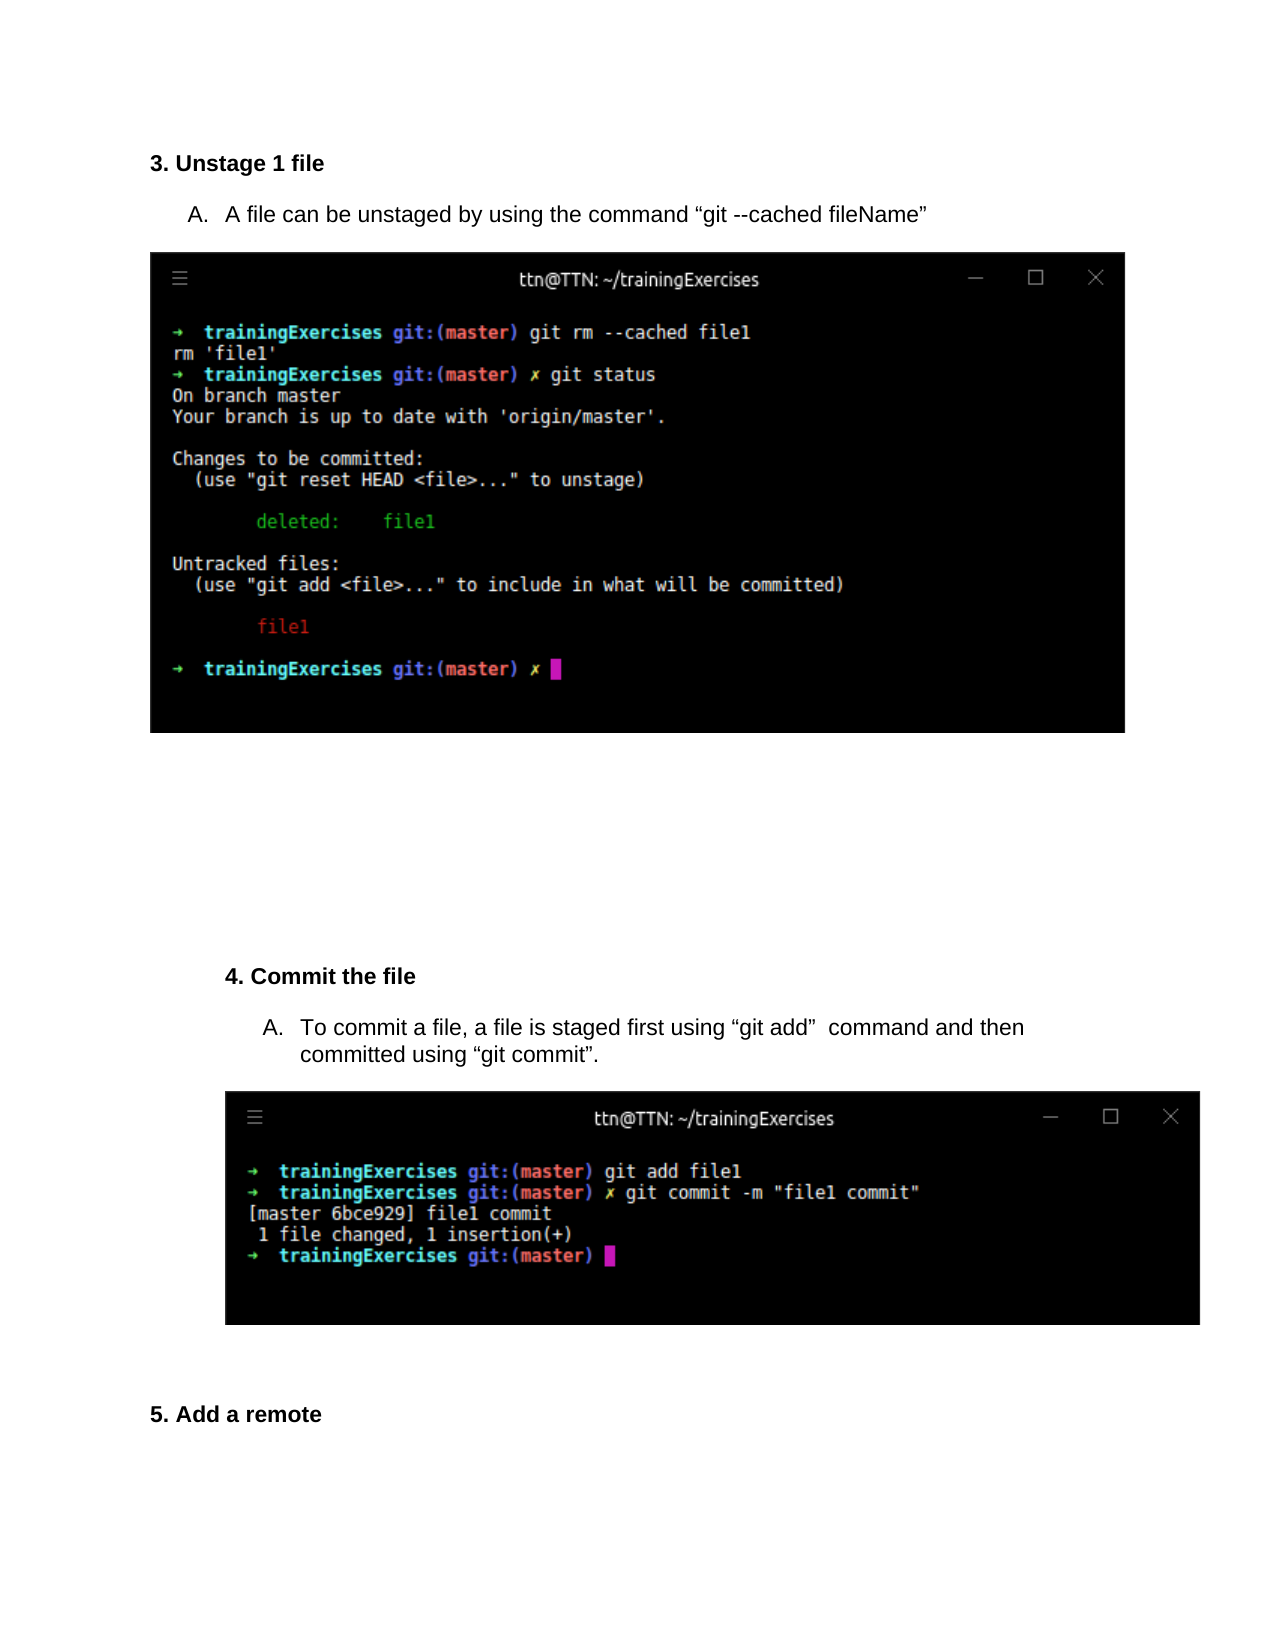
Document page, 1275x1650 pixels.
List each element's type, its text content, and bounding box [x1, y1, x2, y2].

text 3. Unstage 1 file [150, 150, 1125, 176]
list A file can be unstaged by using the command “git --cached fileName” [187, 201, 1125, 228]
picture [225, 1091, 1200, 1325]
picture [150, 252, 1125, 733]
text 4. Commit the file [225, 963, 1125, 989]
list To commit a file, a file is staged first using “git add” command and then committed using “git commit”. [262, 1014, 1125, 1067]
text 5. Add a remote [150, 1401, 1125, 1427]
